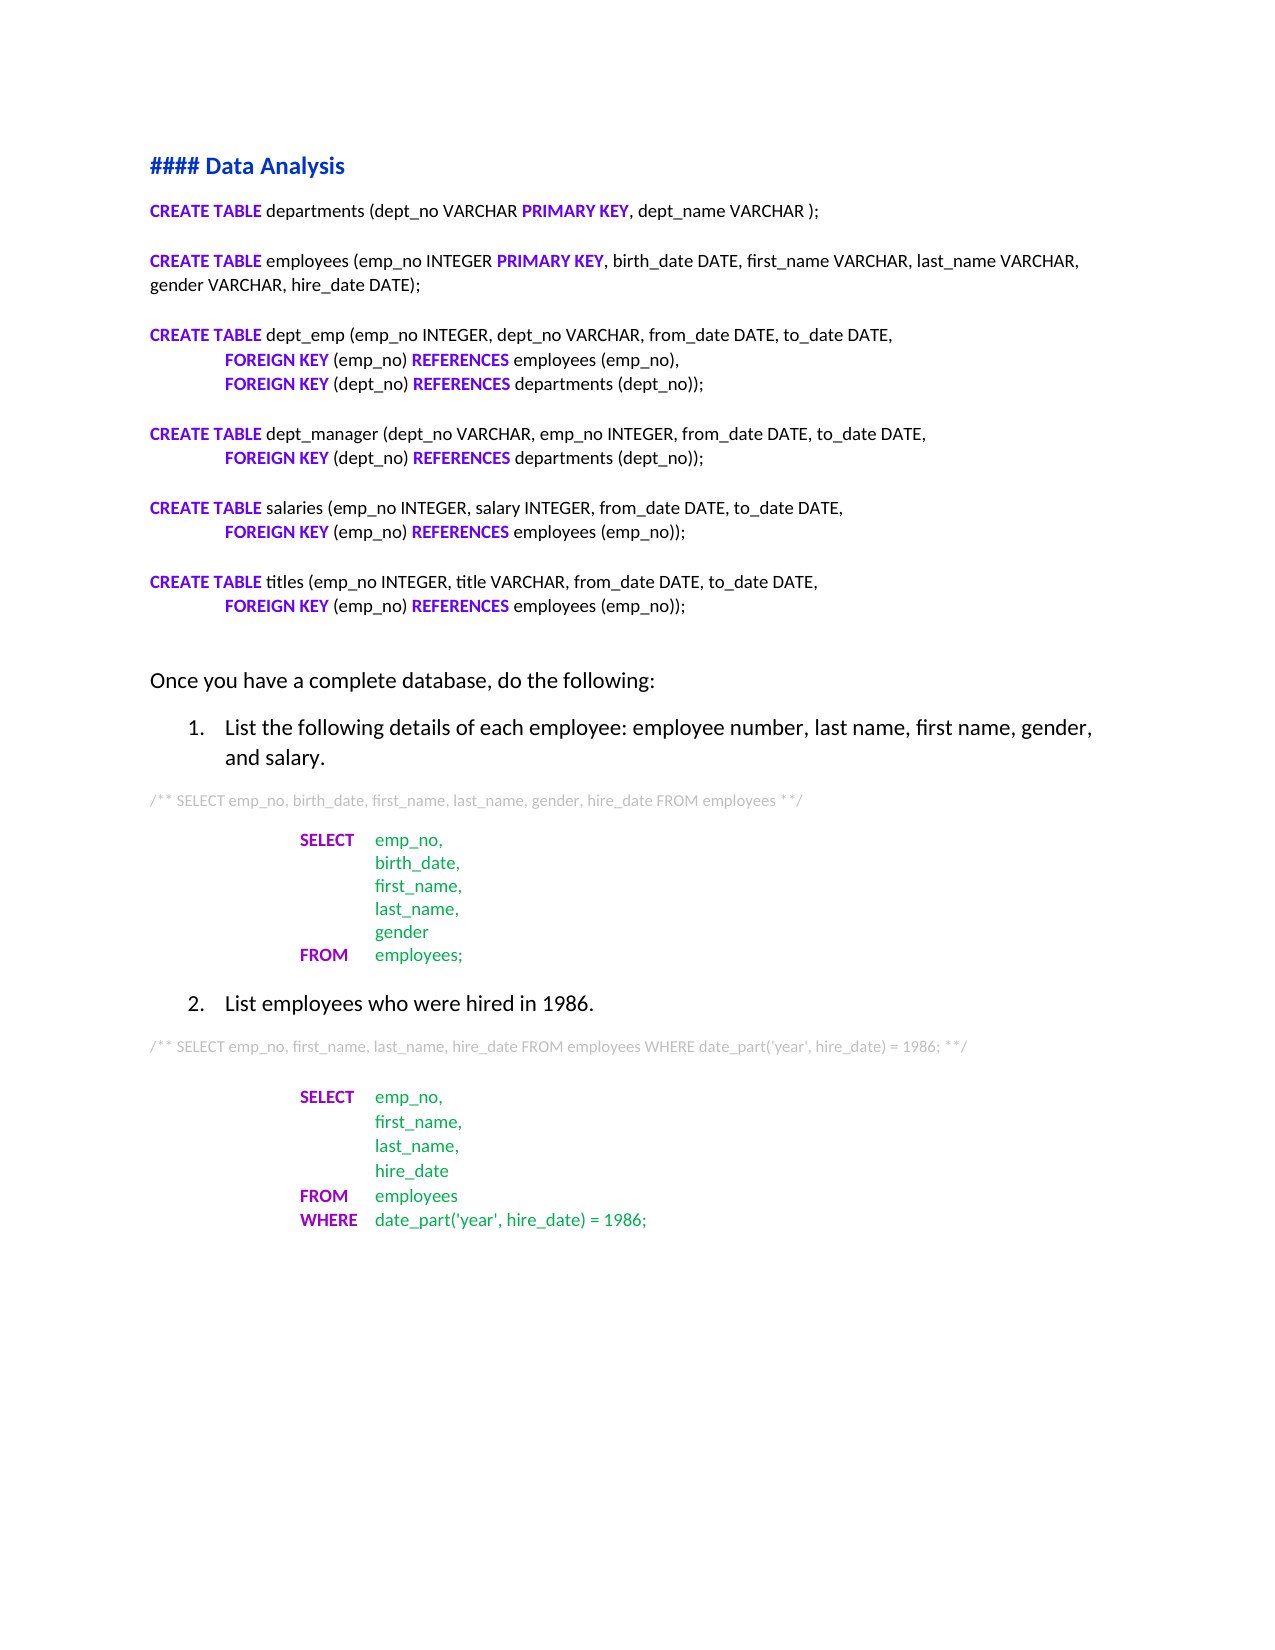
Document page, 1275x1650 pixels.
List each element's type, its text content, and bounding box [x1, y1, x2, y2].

text FOREIGN KEY (dept_no) REFERENCES departments (dept_no)); [150, 372, 1125, 395]
text last_name, [300, 897, 1125, 920]
text SELECT emp_no, [300, 829, 1125, 852]
text CREATE TABLE departments (dept_no VARCHAR PRIMARY KEY, dept_name VARCHAR ); [150, 199, 1125, 222]
text last_name, [300, 1134, 1125, 1157]
list List employees who were hired in 1986. [187, 989, 1125, 1017]
text gender VARCHAR, hire_date DATE); [150, 274, 1125, 297]
text WHERE date_part('year', hire_date) = 1986; [300, 1209, 1125, 1232]
text hire_date [300, 1159, 1125, 1182]
text Once you have a complete database, do the following: [150, 666, 1125, 694]
text birth_date, [300, 852, 1125, 874]
text first_name, [300, 1110, 1125, 1133]
text FOREIGN KEY (emp_no) REFERENCES employees (emp_no)); [150, 594, 1125, 617]
list List the following details of each employee: employee number, last name, first name, gender, and salary. [187, 713, 1125, 771]
text /** SELECT emp_no, first_name, last_name, hire_date FROM employees WHERE date_part('year', hire_date) = 1986; **/ [150, 1036, 1125, 1056]
text #### Data Analysis [150, 150, 1125, 181]
text first_name, [300, 874, 1125, 897]
text FROM employees; [300, 943, 1125, 966]
text FOREIGN KEY (dept_no) REFERENCES departments (dept_no)); [150, 446, 1125, 469]
text /** SELECT emp_no, birth_date, first_name, last_name, gender, hire_date FROM employees **/ [150, 790, 1125, 810]
text gender [300, 920, 1125, 943]
text CREATE TABLE dept_emp (emp_no INTEGER, dept_no VARCHAR, from_date DATE, to_date DATE, [150, 323, 1125, 346]
text CREATE TABLE titles (emp_no INTEGER, title VARCHAR, from_date DATE, to_date DATE, [150, 570, 1125, 593]
text FOREIGN KEY (emp_no) REFERENCES employees (emp_no)); [150, 521, 1125, 543]
text SELECT emp_no, [300, 1085, 1125, 1108]
text CREATE TABLE dept_manager (dept_no VARCHAR, emp_no INTEGER, from_date DATE, to_date DATE, [150, 422, 1125, 445]
text CREATE TABLE salaries (emp_no INTEGER, salary INTEGER, from_date DATE, to_date DATE, [150, 496, 1125, 519]
text FROM employees [300, 1184, 1125, 1207]
text CREATE TABLE employees (emp_no INTEGER PRIMARY KEY, birth_date DATE, first_name VARCHAR, last_name VARCHAR, [150, 249, 1125, 272]
text FOREIGN KEY (emp_no) REFERENCES employees (emp_no), [150, 348, 1125, 371]
